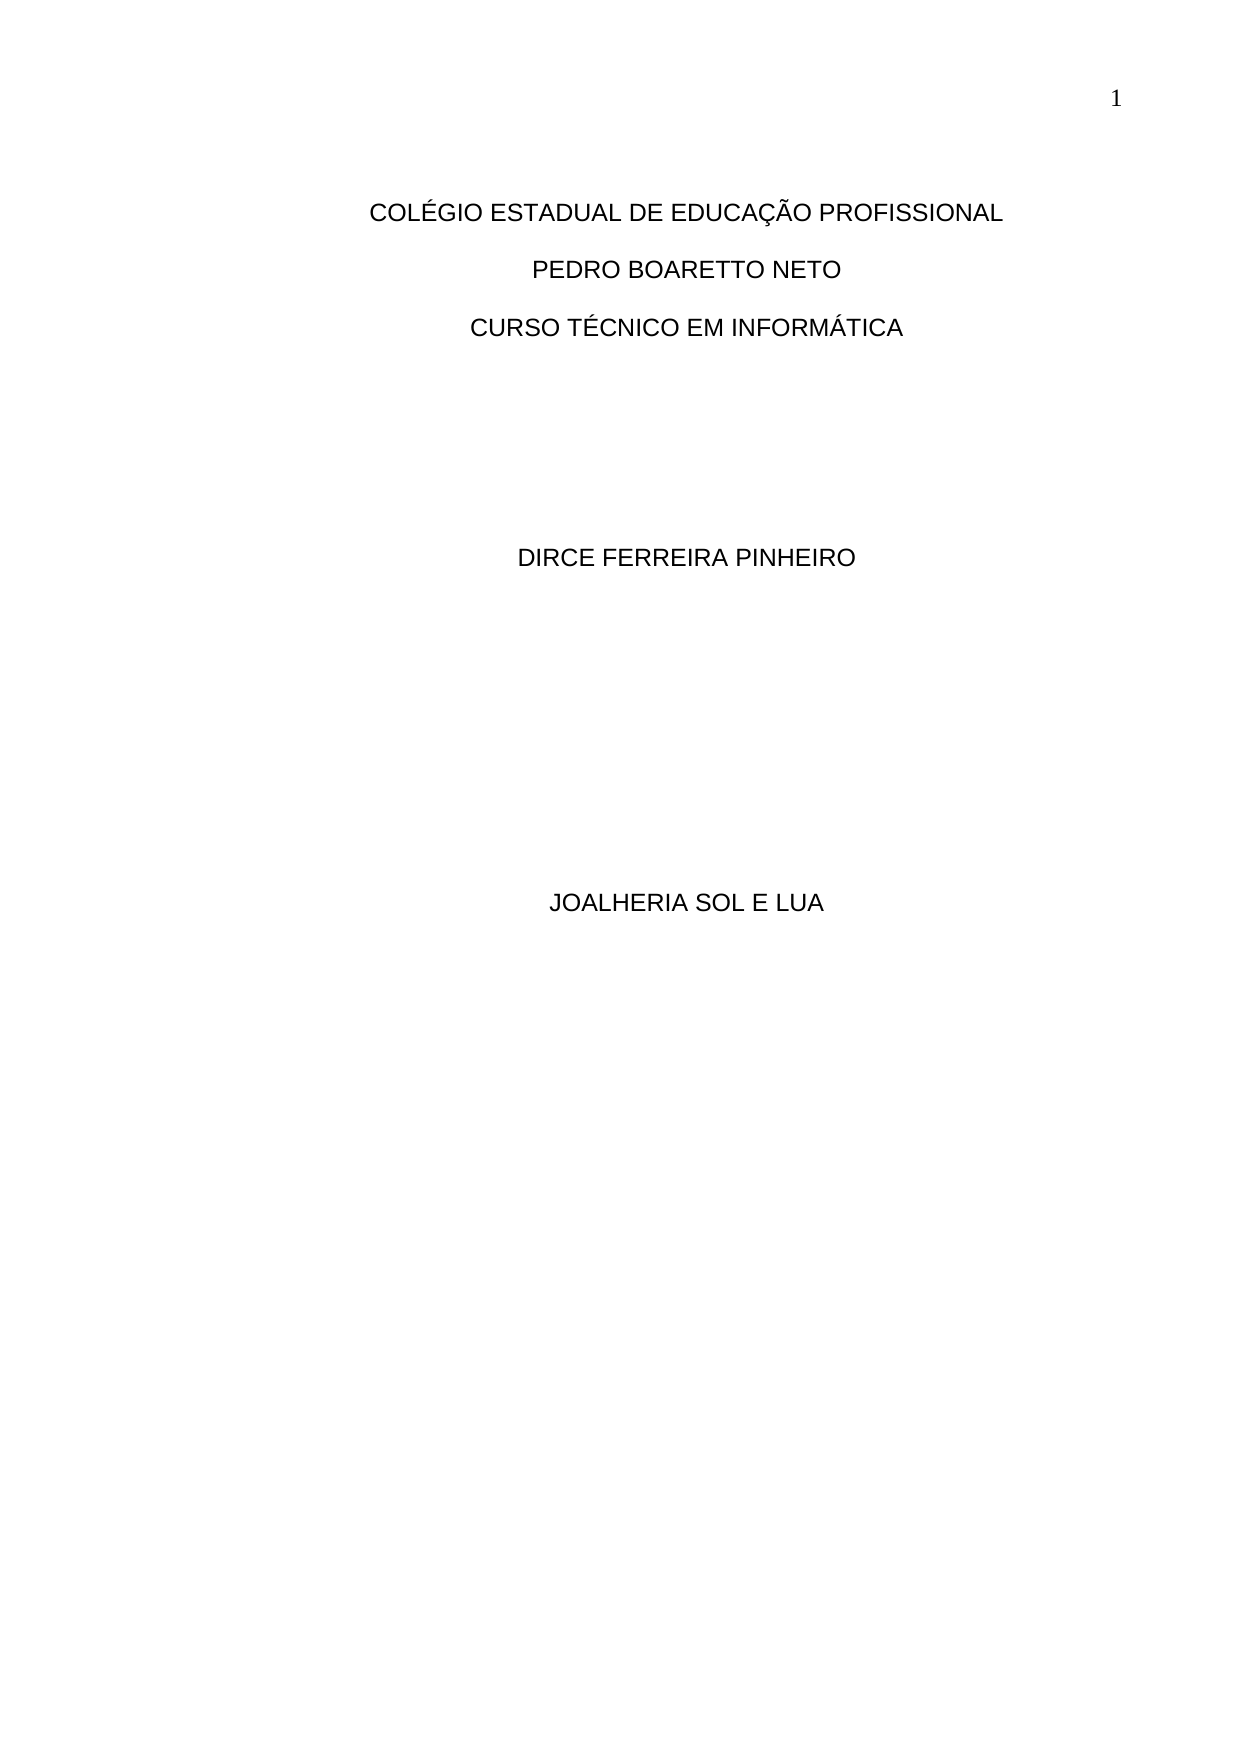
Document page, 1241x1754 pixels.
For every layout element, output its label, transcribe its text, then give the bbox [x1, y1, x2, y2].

text COLÉGIO ESTADUAL DE EDUCAÇÃO PROFISSIONAL [177, 198, 1122, 226]
text CURSO TÉCNICO EM INFORMÁTICA [177, 313, 1122, 341]
text DIRCE FERREIRA PINHEIRO [177, 543, 1122, 571]
text PEDRO BOARETTO NETO [177, 255, 1122, 284]
text JOALHERIA SOL E LUA [177, 888, 1122, 916]
